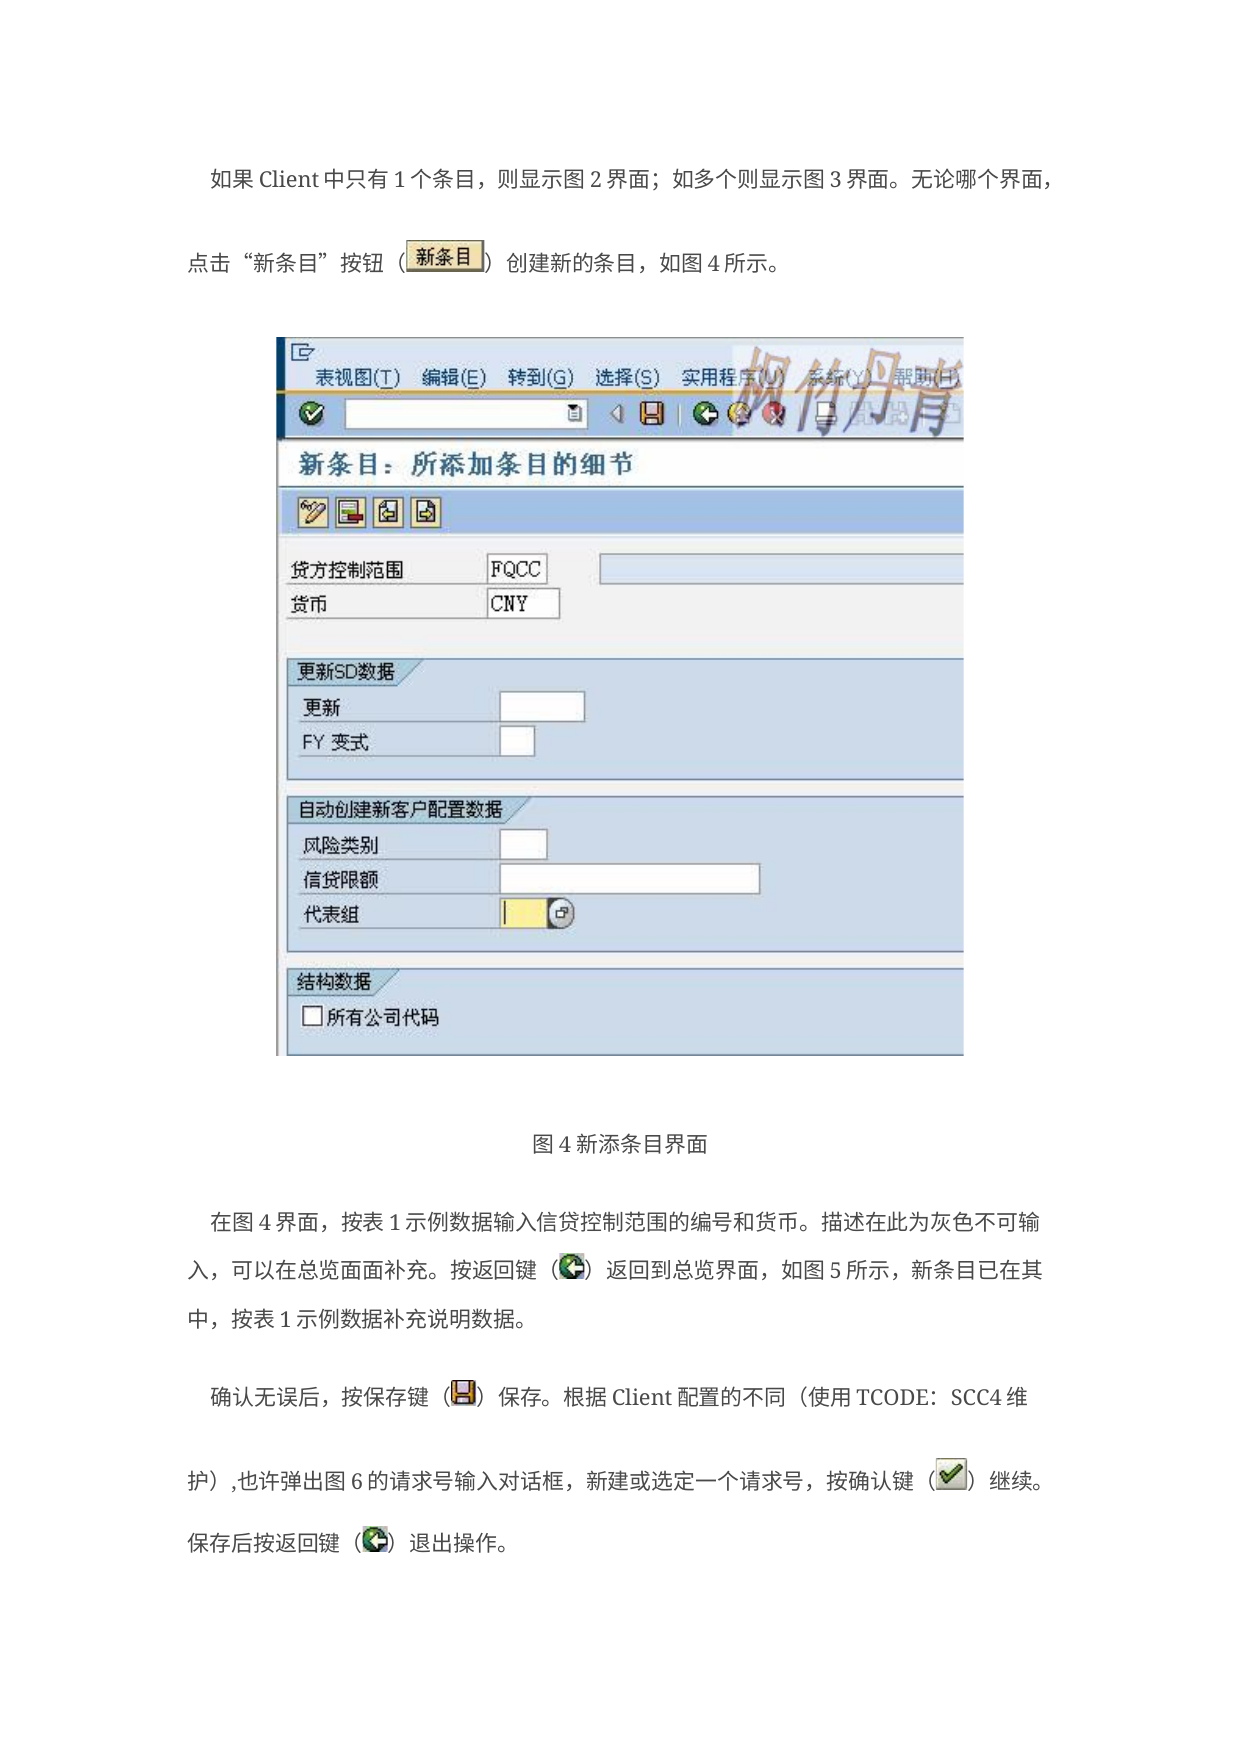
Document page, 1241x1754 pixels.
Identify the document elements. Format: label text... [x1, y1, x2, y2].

picture [559, 1253, 585, 1279]
text 在图4界面，按表1示例数据输入信贷控制范围的编号和货币。描述在此为灰色不可输入，可以在总览面面补充。按返回键（）返回到总览界面，如图5所示，新条目已在其中，按表1示例数据补充说明数据。 [187, 1204, 1053, 1334]
picture [276, 337, 964, 1056]
picture [451, 1380, 477, 1406]
picture [362, 1526, 388, 1552]
picture [935, 1458, 968, 1490]
text 确认无误后，按保存键（）保存。根据Client配置的不同（使用TCODE：SCC4维护）,也许弹出图6的请求号输入对话框，新建或选定一个请求号，按确认键（）继续。保存后按返回键（）退出操作。 [187, 1379, 1053, 1558]
text 如果Client中只有1个条目，则显示图2界面；如多个则显示图3界面。无论哪个界面，点击“新条目”按钮（）创建新的条目，如图4所示。 [187, 162, 1053, 292]
picture [406, 240, 485, 272]
text 图4 新添条目界面 [187, 1127, 1053, 1159]
